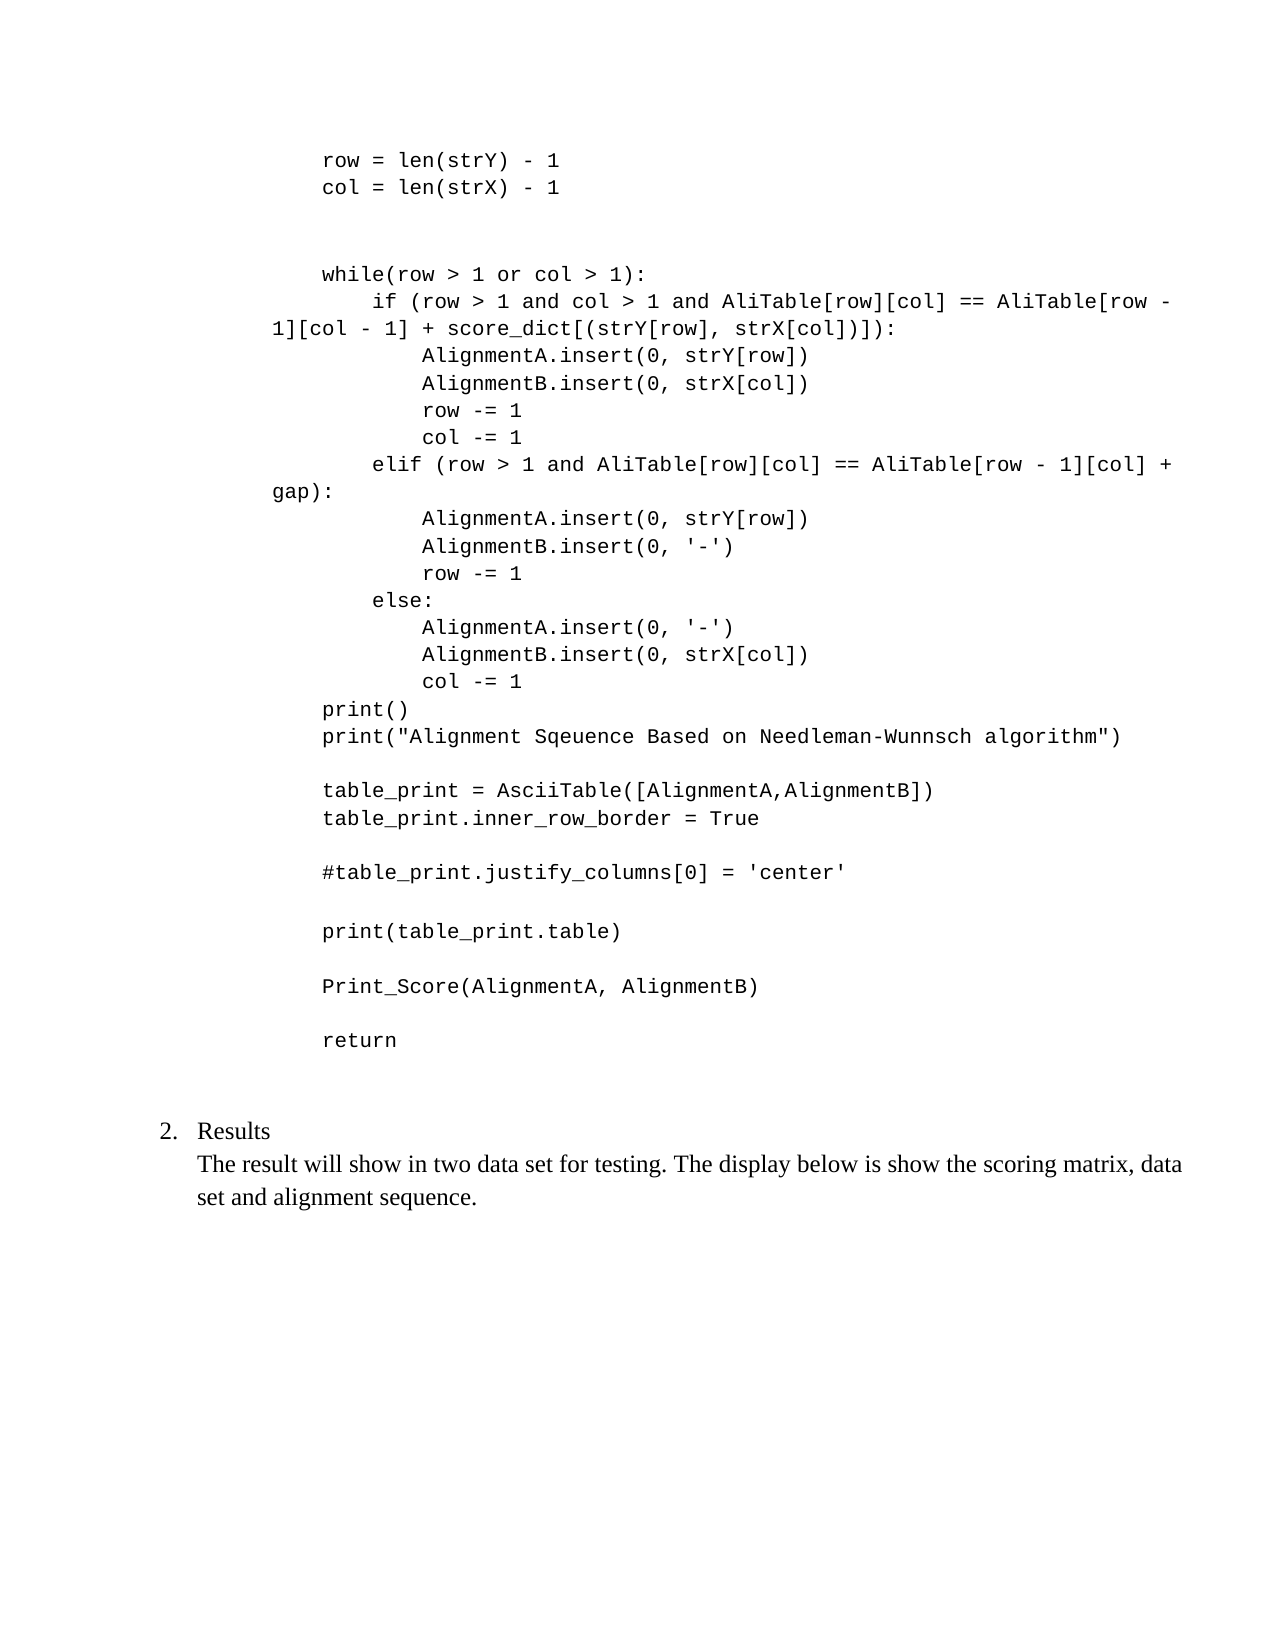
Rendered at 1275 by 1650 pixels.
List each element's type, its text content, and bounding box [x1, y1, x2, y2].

list print("Alignment Sqeuence Based on Needleman-Wunnsch algorithm") [272, 726, 1200, 749]
list print(table_print.table) [272, 921, 1200, 945]
list row -= 1 [272, 400, 1200, 423]
list table_print.inner_row_border = True [272, 807, 1200, 831]
list AlignmentB.insert(0, '-') [272, 536, 1200, 559]
list AlignmentA.insert(0, strY[row]) [272, 508, 1200, 532]
list table_print = AsciiTable([AlignmentA,AlignmentB]) [272, 780, 1200, 804]
list AlignmentB.insert(0, strX[col]) [272, 372, 1200, 396]
list AlignmentA.insert(0, strY[row]) [272, 345, 1200, 369]
list Results [159, 1116, 1200, 1145]
list AlignmentA.insert(0, '-') [272, 617, 1200, 641]
list print() [272, 699, 1200, 722]
list while(row > 1 or col > 1): [272, 264, 1200, 287]
list Print_Score(AlignmentA, AlignmentB) [272, 976, 1200, 999]
list col -= 1 [272, 427, 1200, 451]
list col -= 1 [272, 672, 1200, 695]
list AlignmentB.insert(0, strX[col]) [272, 644, 1200, 668]
list col = len(strX) - 1 [272, 177, 1200, 201]
list The result will show in two data set for testing. The display below is show the scoring matrix, data set and alignment sequence. [197, 1149, 1200, 1211]
list if (row > 1 and col > 1 and AliTable[row][col] == AliTable[row - 1][col - 1] + score_dict[(strY[row], strX[col])]): [272, 291, 1200, 342]
list row -= 1 [272, 563, 1200, 586]
list else: [272, 590, 1200, 614]
list row = len(strY) - 1 [272, 150, 1200, 174]
list return [272, 1030, 1200, 1054]
list elif (row > 1 and AliTable[row][col] == AliTable[row - 1][col] + gap): [272, 454, 1200, 505]
list #table_print.justify_columns[0] = 'center' [272, 862, 1200, 886]
